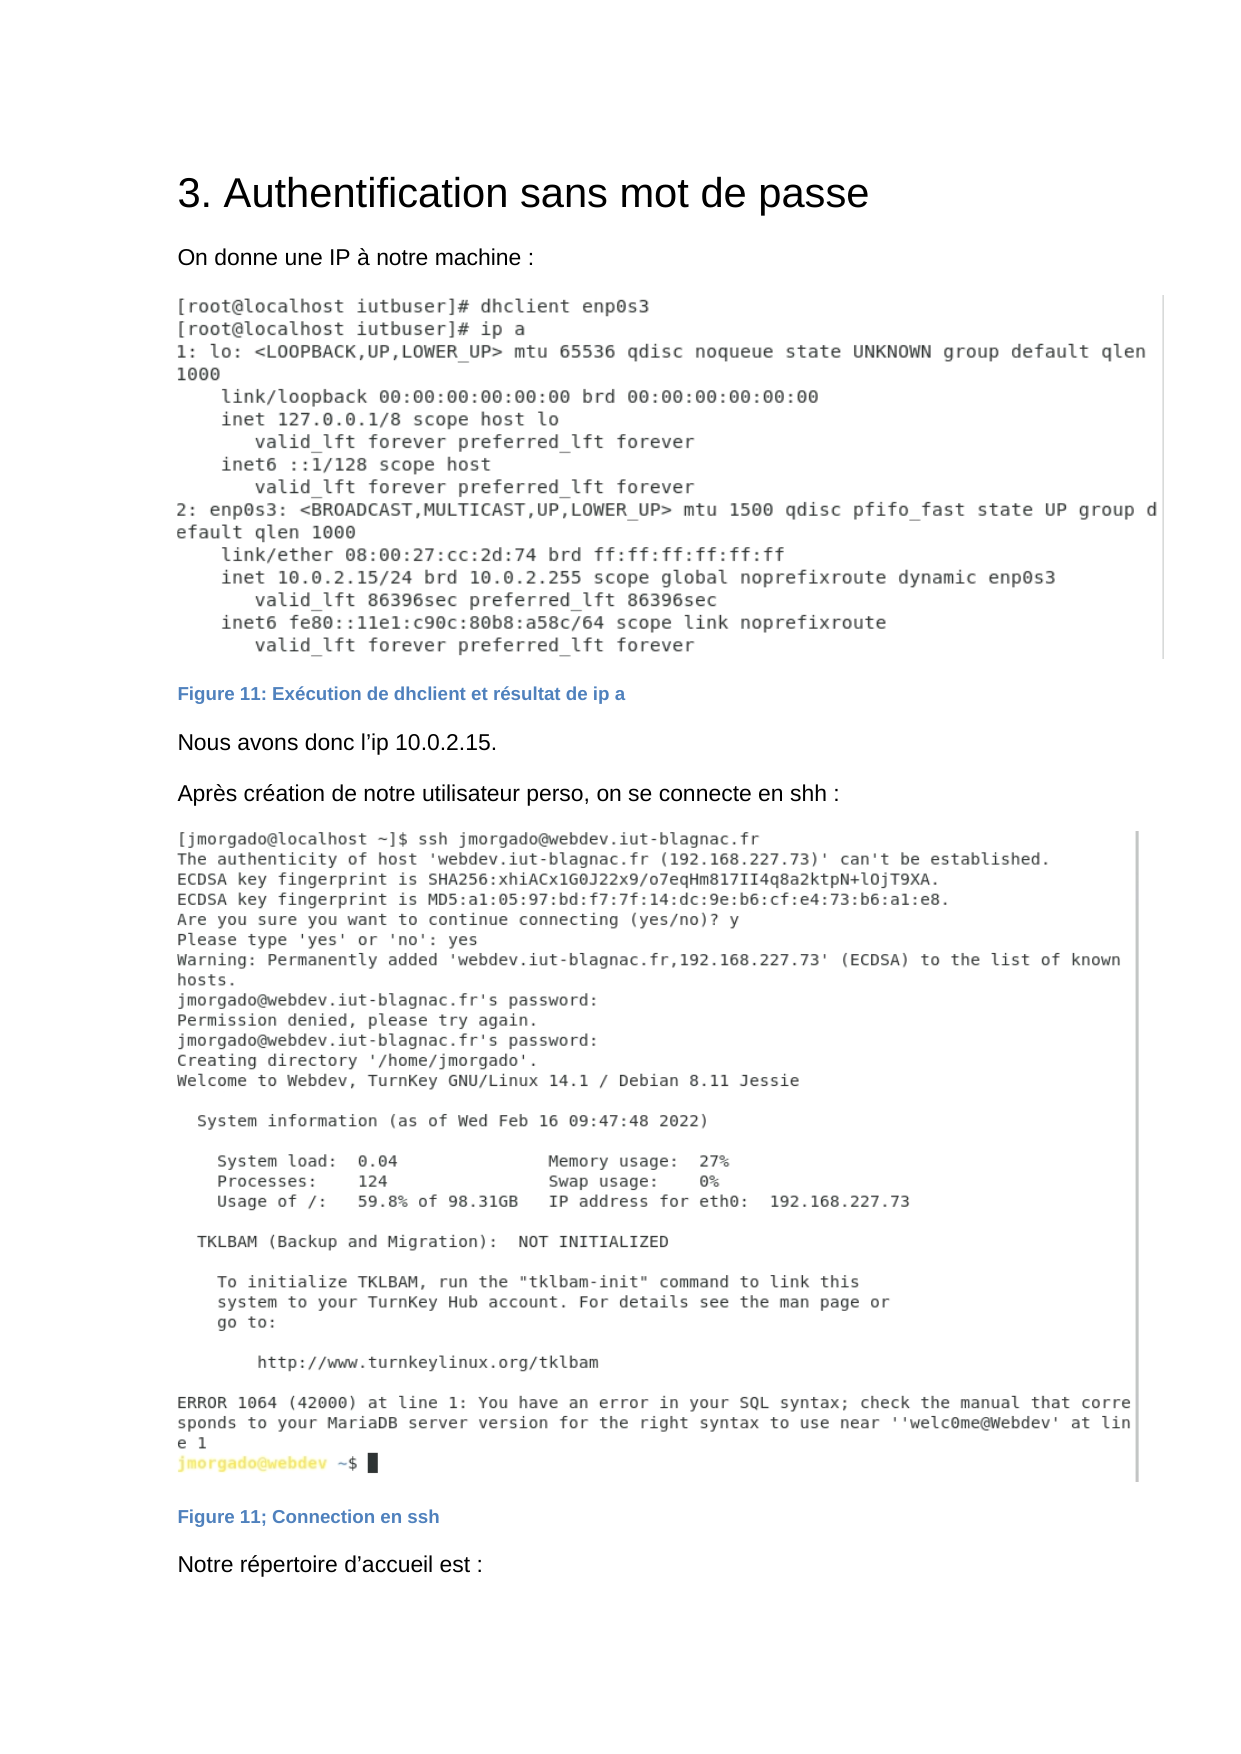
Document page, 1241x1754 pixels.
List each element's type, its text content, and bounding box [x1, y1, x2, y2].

picture [177, 831, 1139, 1482]
picture [177, 295, 1164, 659]
text On donne une IP à notre machine : [177, 244, 1152, 270]
text Figure 11; Connection en ssh [177, 1506, 1152, 1527]
text Notre répertoire d’accueil est : [177, 1551, 1152, 1578]
subtitle 3. Authentification sans mot de passe [177, 168, 1152, 216]
text Après création de notre utilisateur perso, on se connecte en shh : [177, 780, 1152, 806]
text Figure 11: Exécution de dhclient et résultat de ip a [177, 683, 1152, 705]
text Nous avons donc l’ip 10.0.2.15. [177, 729, 1152, 755]
